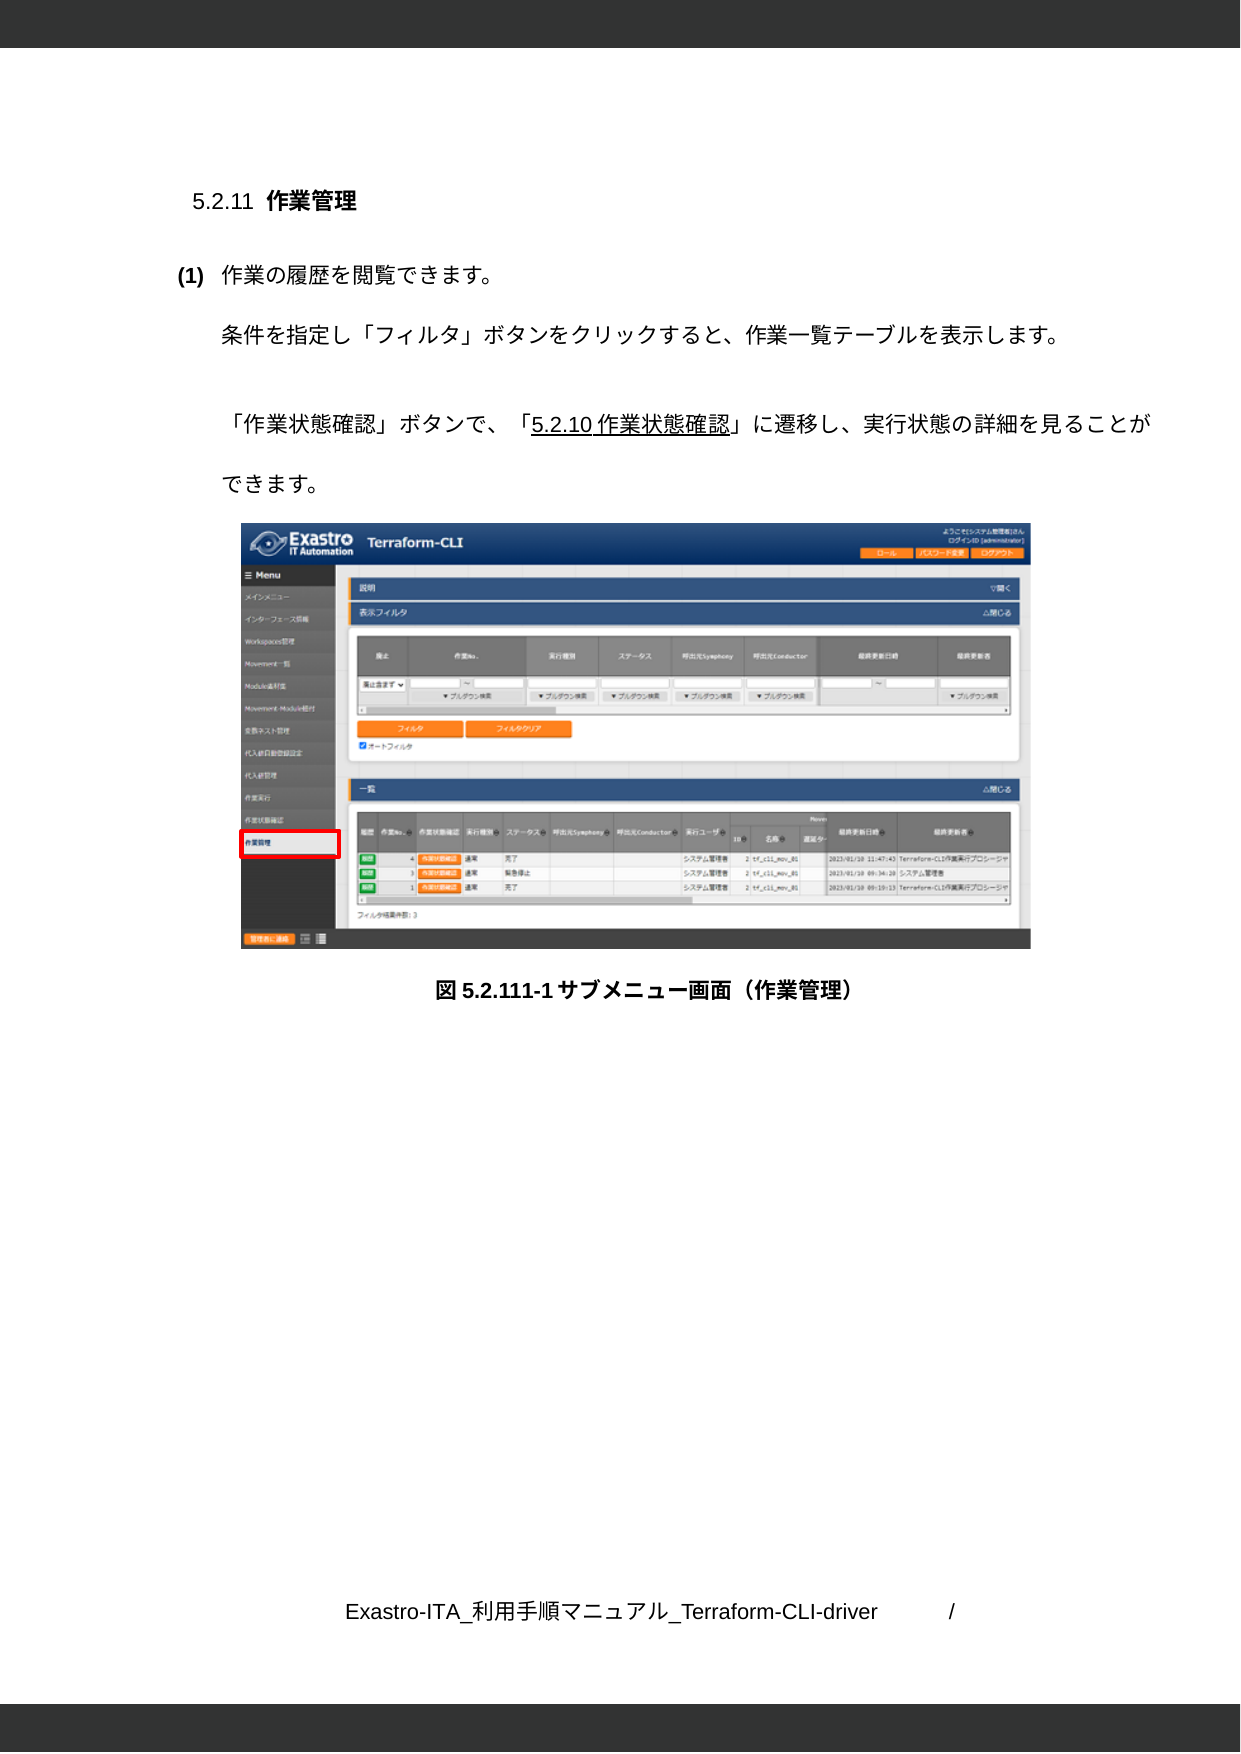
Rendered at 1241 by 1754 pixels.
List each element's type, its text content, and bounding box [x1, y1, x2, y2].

picture [0, 1704, 1241, 1752]
picture [0, 0, 1241, 48]
picture [241, 523, 1031, 949]
list 「作業状態確認」ボタンで、「5.2.10作業状態確認」に遷移し、実行状態の詳細を見ることができます。 [222, 393, 1152, 512]
subtitle 作業管理 [192, 170, 1152, 229]
list 条件を指定し「フィルタ」ボタンをクリックすると、作業一覧テーブルを表示します。 [221, 304, 1152, 363]
text 図5.2.111-1サブメニュー画面（作業管理） [148, 959, 1152, 1019]
picture [244, 833, 337, 855]
list 作業の履歴を閲覧できます。 [177, 244, 1152, 304]
